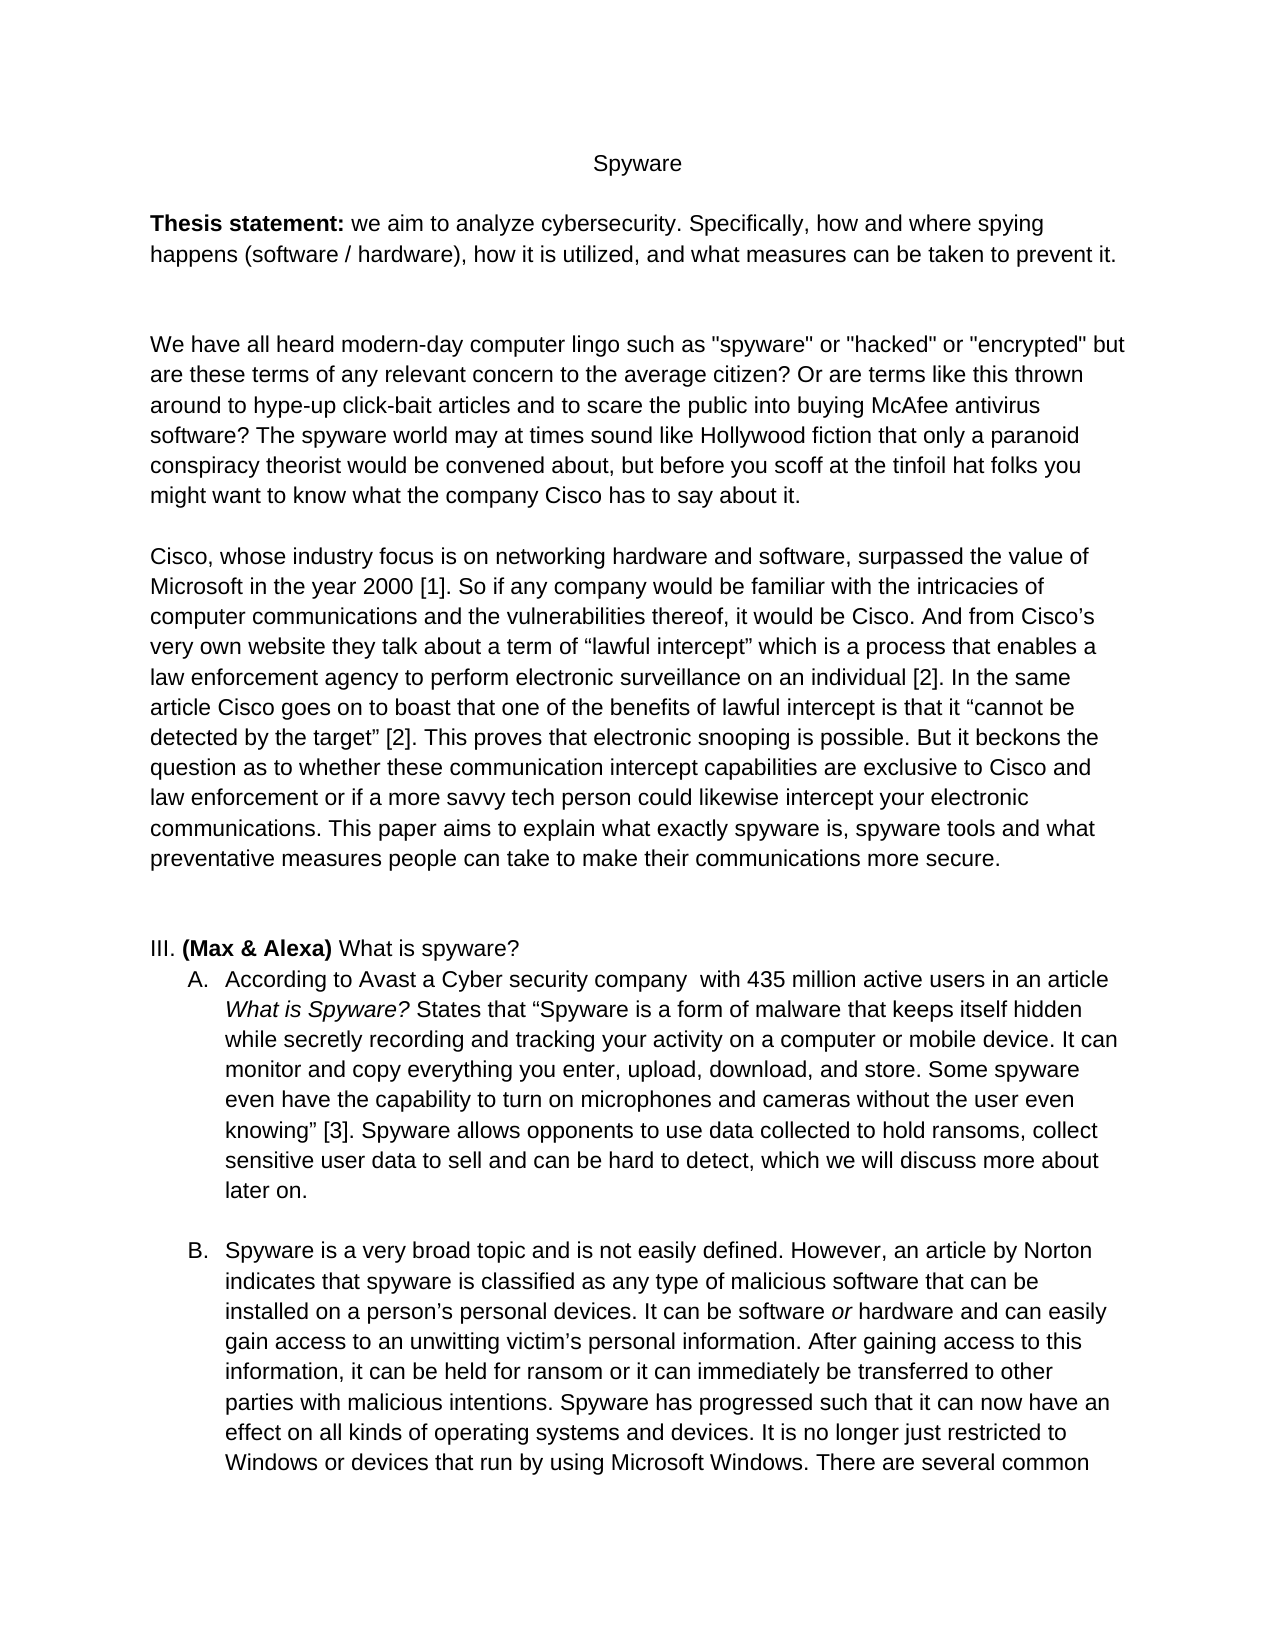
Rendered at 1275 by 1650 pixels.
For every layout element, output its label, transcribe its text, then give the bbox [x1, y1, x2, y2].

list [187, 1237, 1125, 1475]
text Cisco, whose industry focus is on networking hardware and software, surpassed the value of Microsoft in the year 2000 [1]. So if any company would be familiar with the intricacies of computer communications and the vulnerabilities thereof, it would be Cisco. And from Cisco’s very own website they talk about a term of “lawful intercept” which is a process that enables a law enforcement agency to perform electronic surveillance on an individual [2]. In the same article Cisco goes on to boast that one of the benefits of lawful intercept is that it “cannot be detected by the target” [2]. This proves that electronic snooping is possible. But it beckons the question as to whether these communication intercept capabilities are exclusive to Cisco and law enforcement or if a more savvy tech person could likewise intercept your electronic communications. This paper aims to explain what exactly spyware is, spyware tools and what preventative measures people can take to make their communications more secure. [150, 543, 1125, 871]
text Thesis statement: we aim to analyze cybersecurity. Specifically, how and where spying happens (software / hardware), how it is utilized, and what measures can be taken to prevent it. [150, 210, 1125, 267]
text III. (Max & Alexa) What is spyware? [150, 935, 1125, 962]
text We have all heard modern-day computer lingo such as "spyware" or "hacked" or "encrypted" but are these terms of any relevant concern to the average citizen? Or are terms like this thrown around to hype-up click-bait articles and to scare the public into buying McAfee antivirus software? The spyware world may at times sound like Hollywood fiction that only a paranoid conspiracy theorist would be convened about, but before you scoff at the tinfoil hat folks you might want to know what the company Cisco has to say about it. [150, 331, 1125, 509]
list According to Avast a Cyber security company with 435 million active users in an article What is Spyware? States that “Spyware is a form of malware that keeps itself hidden while secretly recording and tracking your activity on a computer or mobile device. It can monitor and copy everything you enter, upload, download, and store. Some spyware even have the capability to turn on microphones and cameras without the user even knowing” [3]. Spyware allows opponents to use data collected to hold ransoms, collect sensitive user data to sell and can be hard to detect, which we will discuss more about later on. [187, 966, 1125, 1203]
text Spyware [150, 150, 1125, 176]
